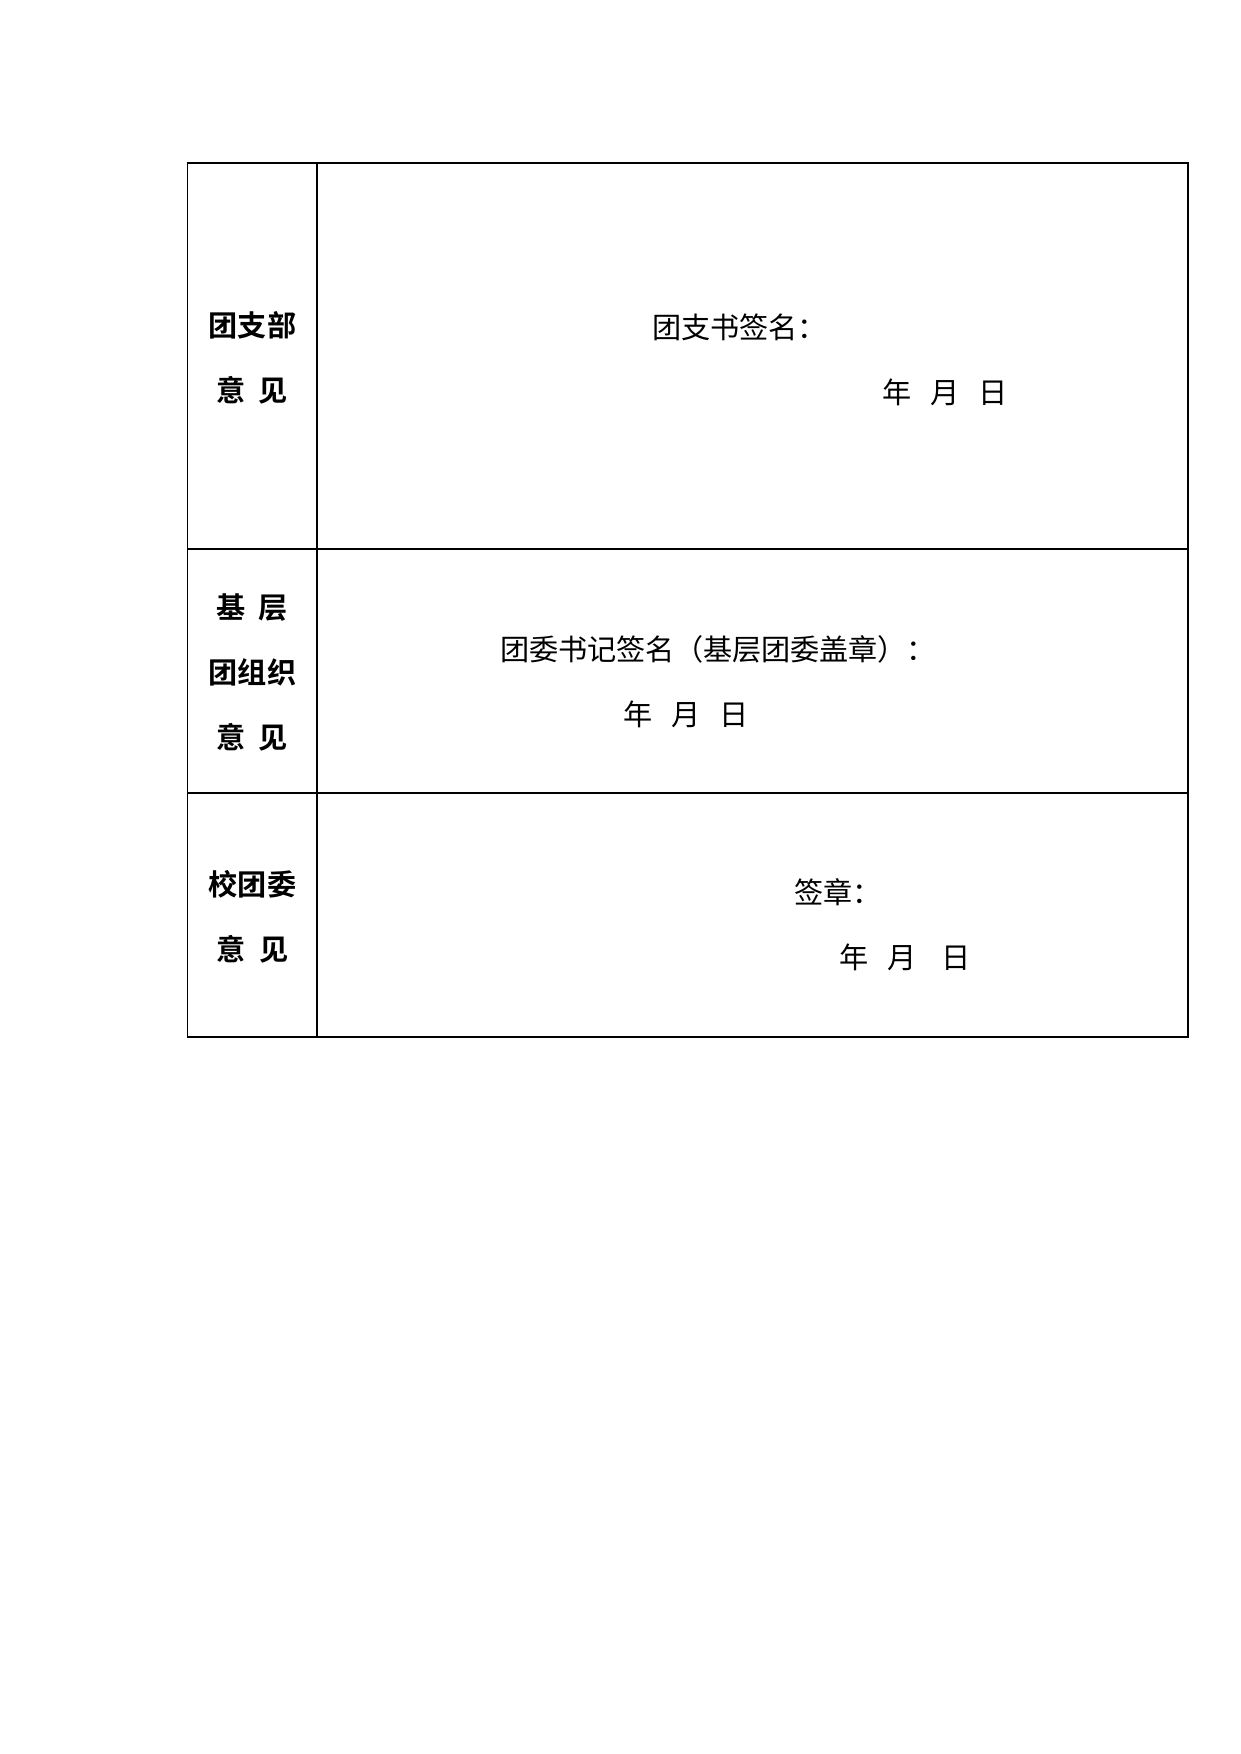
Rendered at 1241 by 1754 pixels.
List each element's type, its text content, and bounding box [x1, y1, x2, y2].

table_cell 校团委意 见 [188, 794, 316, 1036]
table_cell 签章： 年 月 日 [318, 794, 1187, 1036]
table_cell 团支部 意 见 [188, 164, 316, 548]
table_cell 团支书签名： 年 月 日 [318, 164, 1187, 548]
table_cell 团委书记签名（基层团委盖章）： 年 月 日 [318, 550, 1187, 792]
table_cell 基 层 团组织 意 见 [188, 550, 316, 792]
